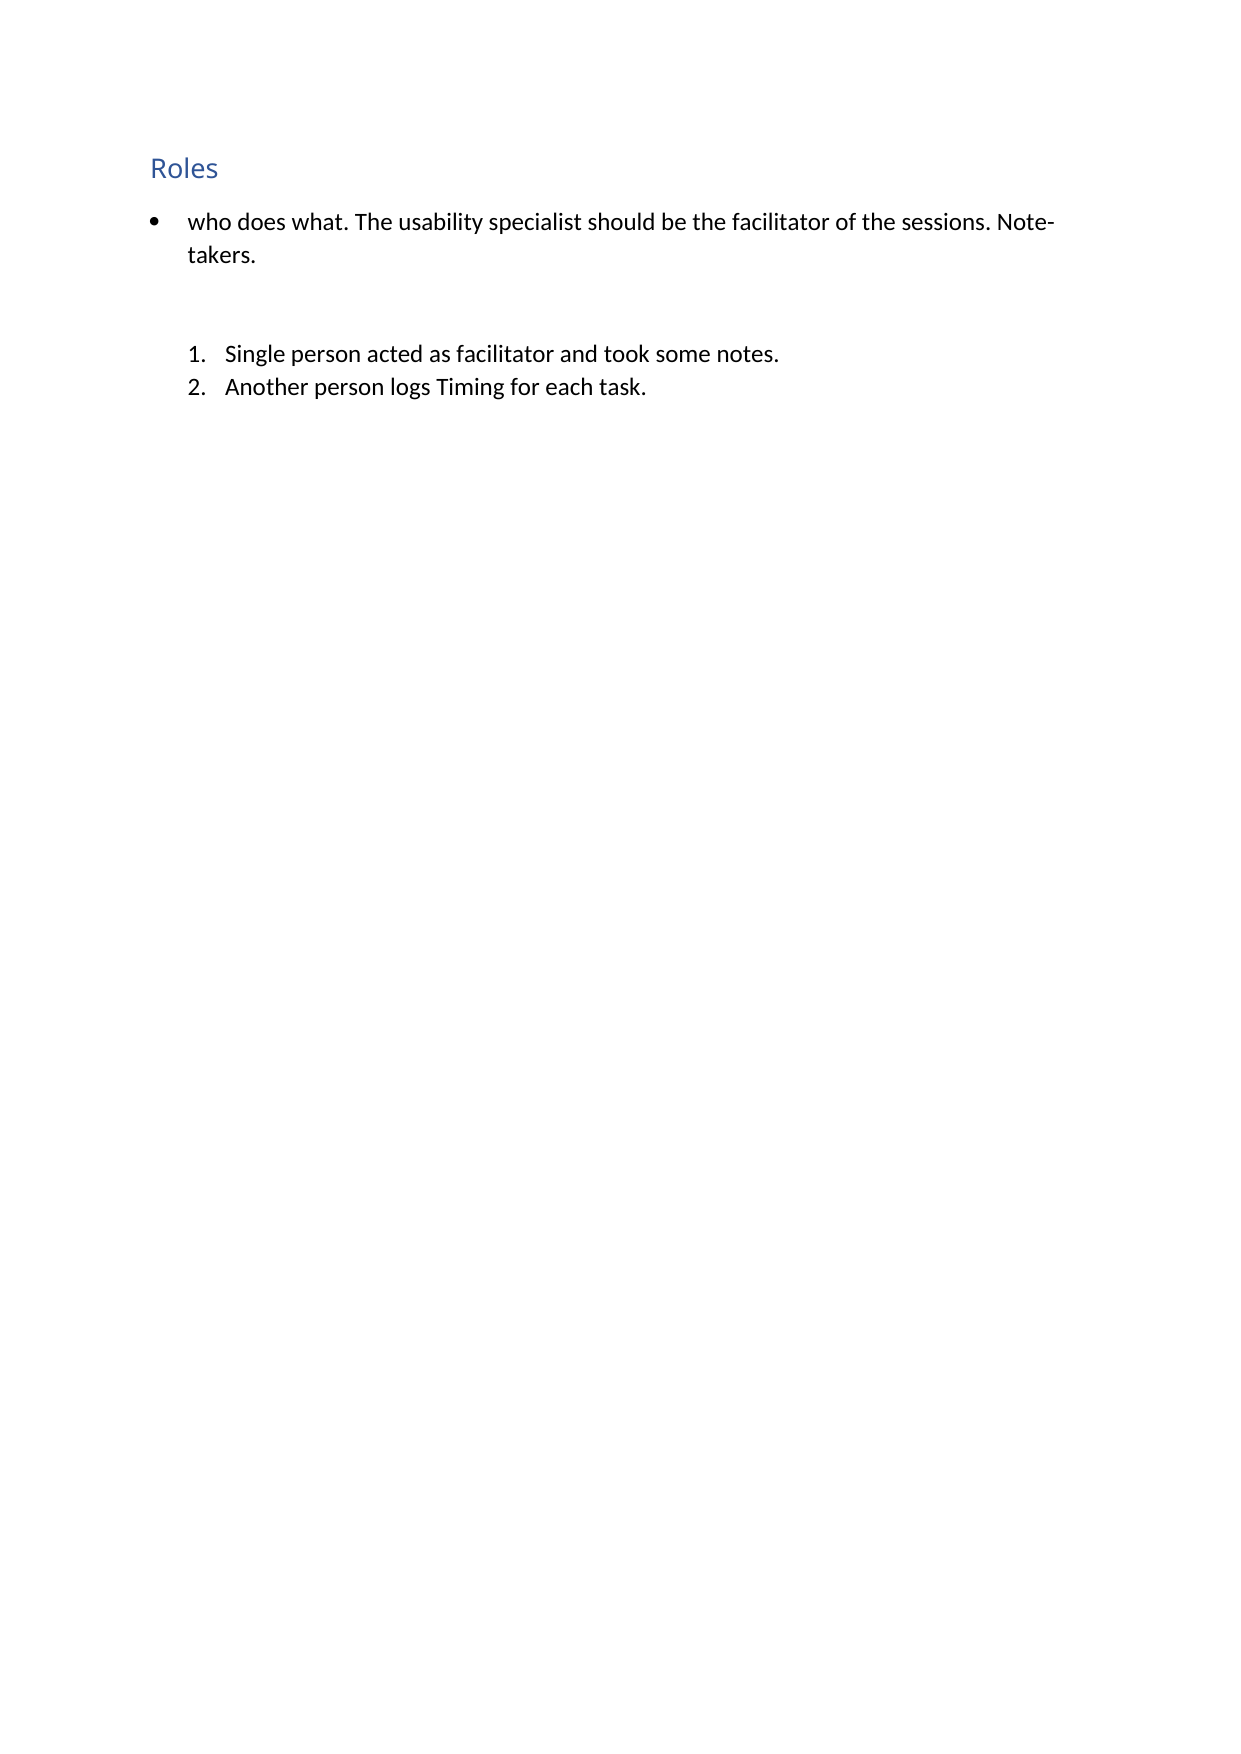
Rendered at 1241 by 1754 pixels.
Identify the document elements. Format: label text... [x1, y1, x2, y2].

list who does what. The usability specialist should be the facilitator of the sessions. Note-takers. [150, 206, 1090, 270]
list Another person logs Timing for each task. [187, 371, 1090, 402]
subtitle Roles [150, 150, 1090, 187]
list Single person acted as facilitator and took some notes. [187, 338, 1090, 369]
